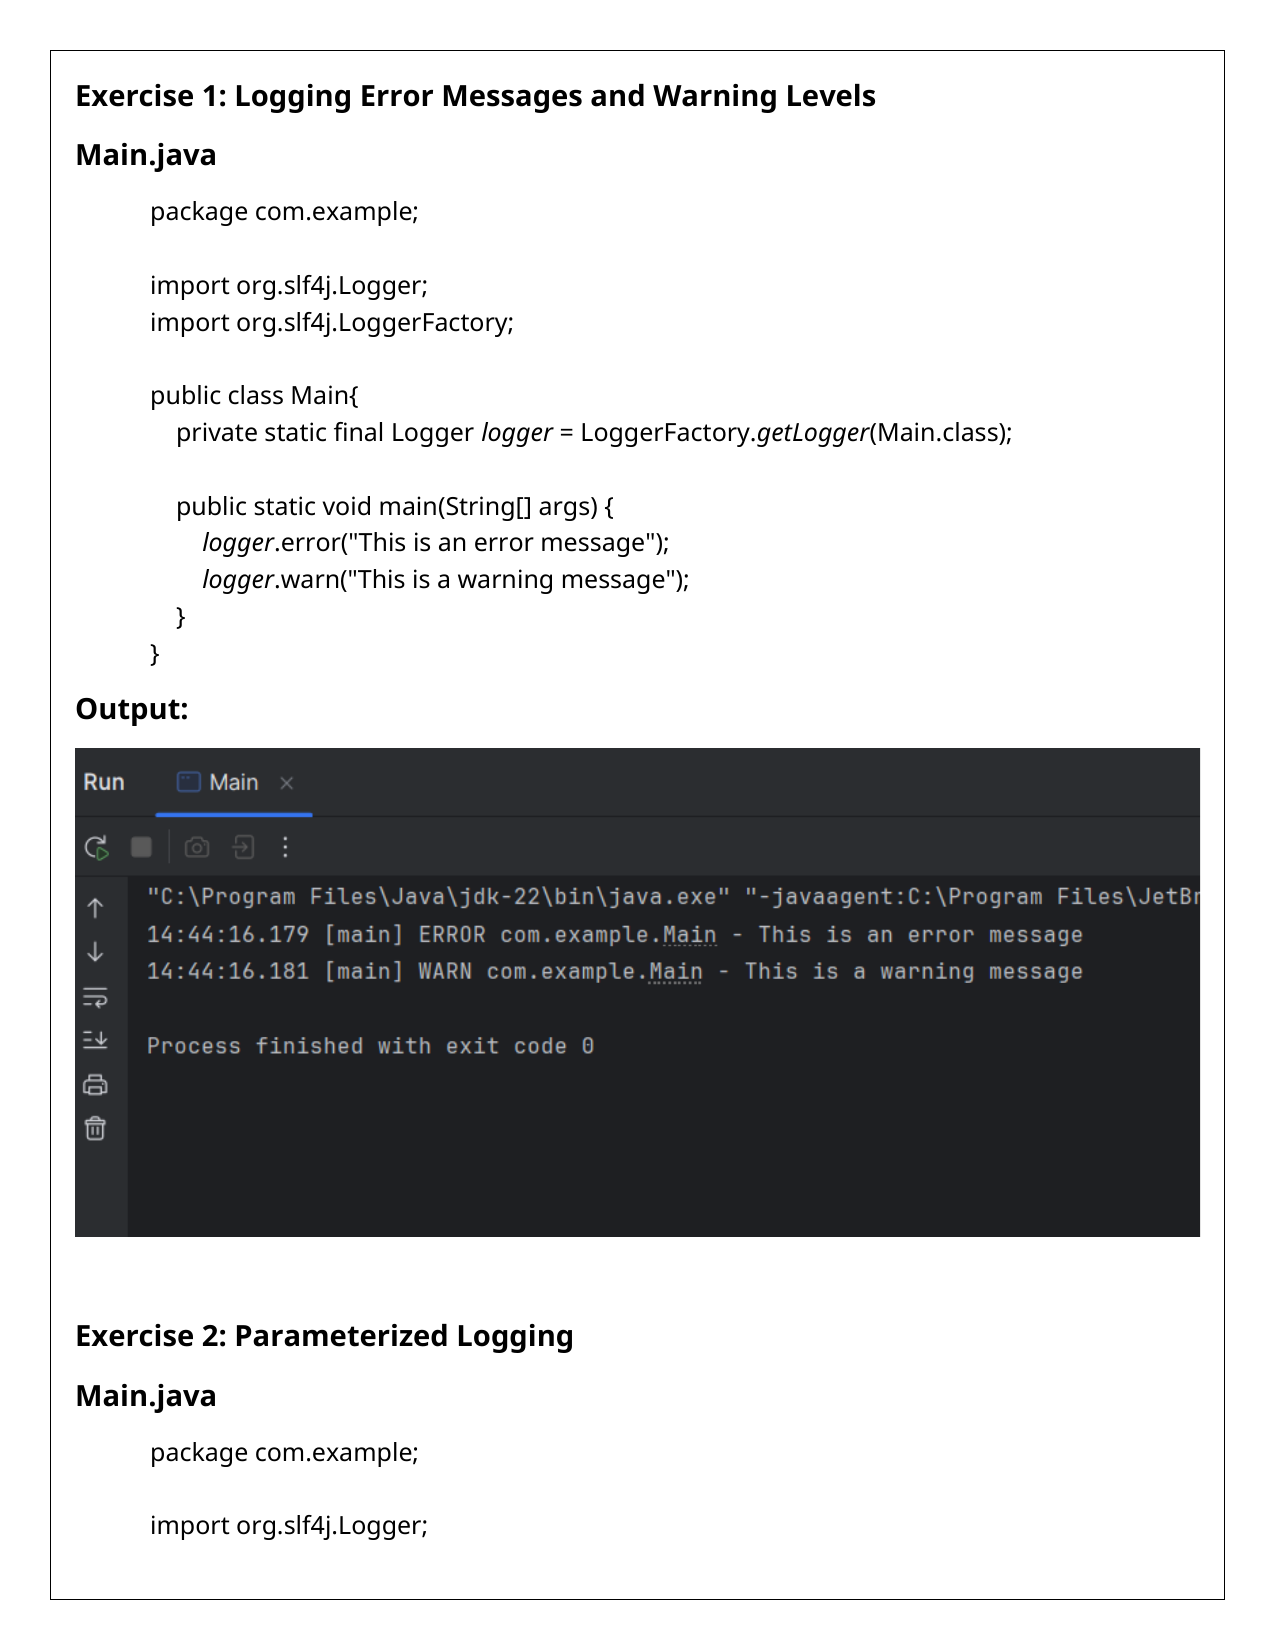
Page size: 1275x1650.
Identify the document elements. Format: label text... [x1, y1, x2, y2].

text package com.example; import org.slf4j.Logger; import org.slf4j.LoggerFactory; public class Main{ private static final Logger logger = LoggerFactory.getLogger(Main.class); public static void main(String[] args) { logger.error("This is an error message"); logger.warn("This is a warning message"); } } [150, 194, 1200, 669]
picture [75, 748, 1200, 1237]
text Main.java [75, 134, 1200, 174]
text Main.java [75, 1375, 1200, 1414]
text Exercise 1: Logging Error Messages and Warning Levels [75, 75, 1200, 115]
text Output: [75, 689, 1200, 728]
text Exercise 2: Parameterized Logging [75, 1315, 1200, 1355]
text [150, 1434, 1200, 1542]
